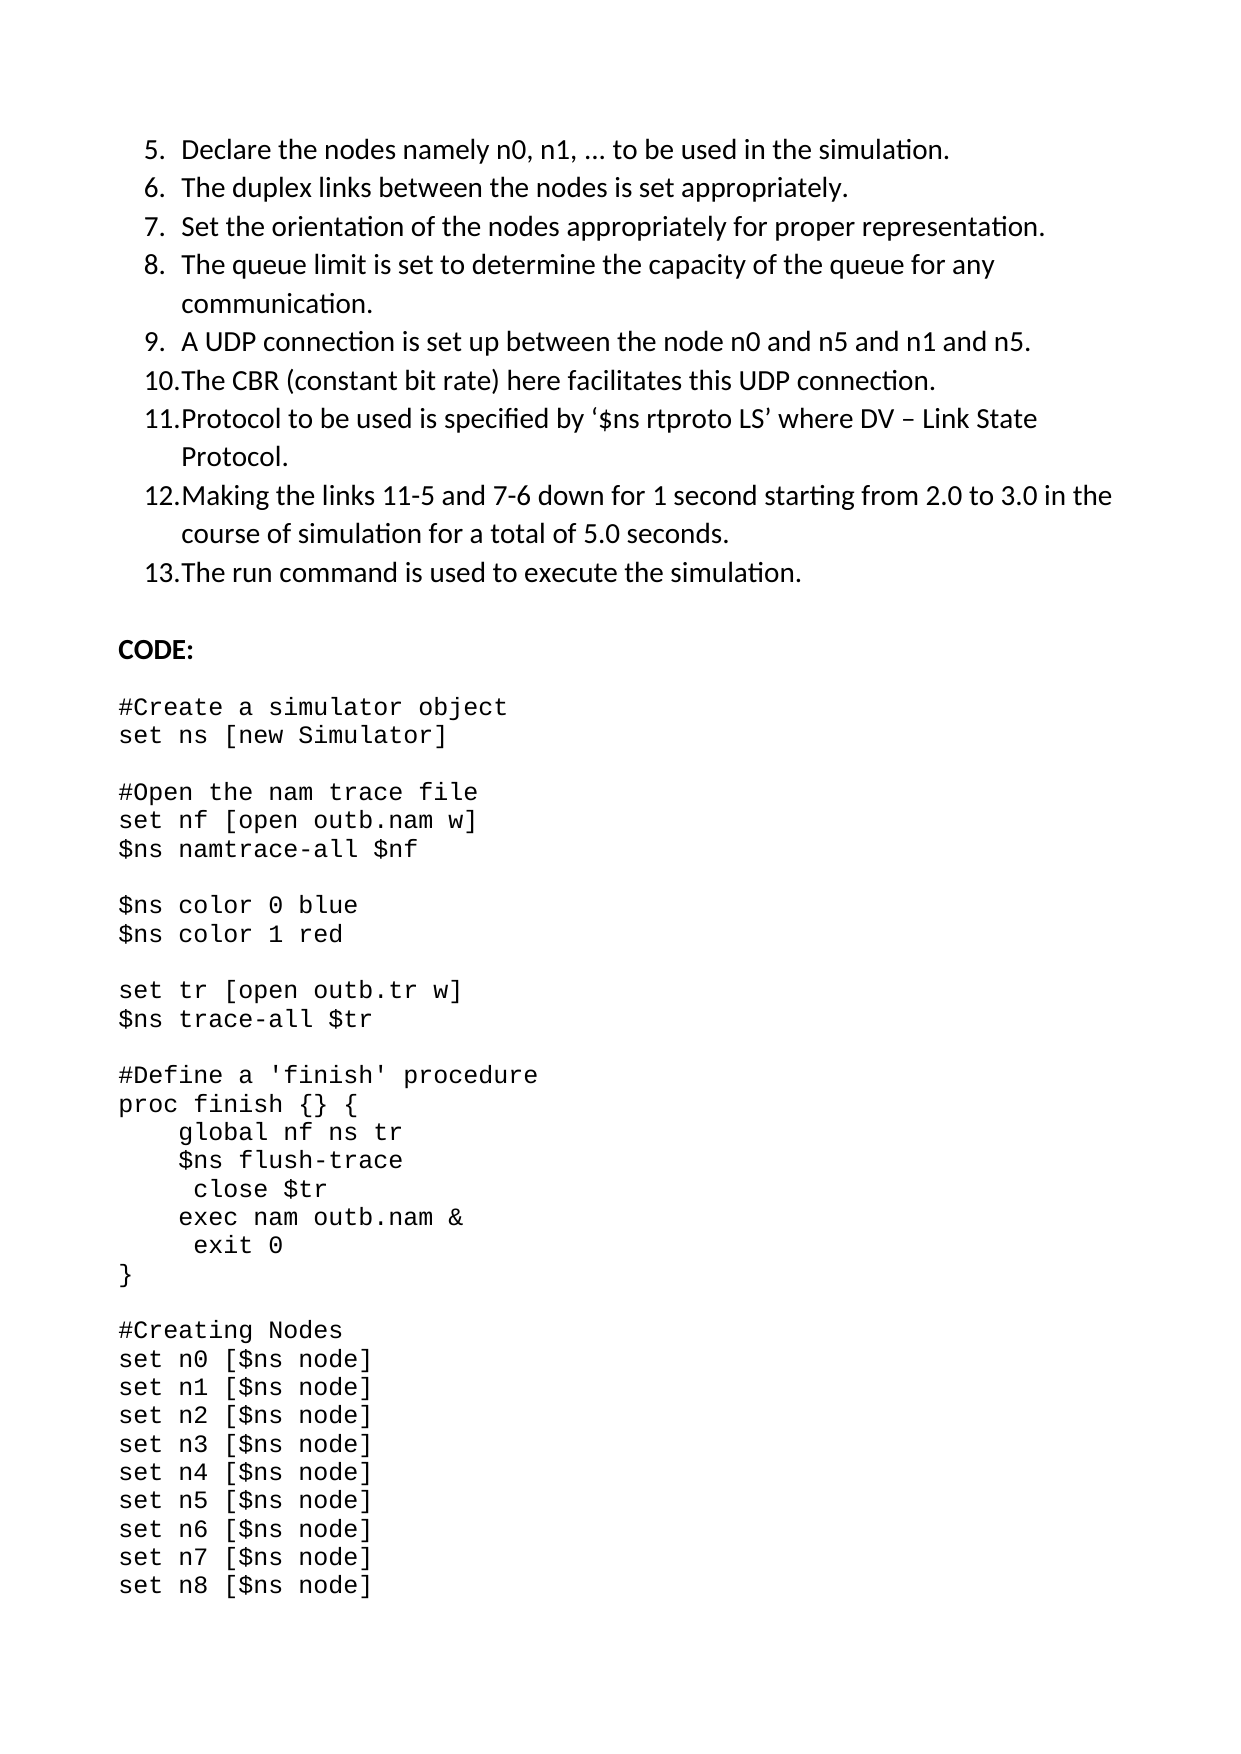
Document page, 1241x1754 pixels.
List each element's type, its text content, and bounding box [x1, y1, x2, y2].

text set n0 [$ns node] [118, 1346, 1134, 1375]
text $ns namtrace-all $nf [118, 836, 1134, 865]
text $ns color 0 blue [118, 893, 1134, 921]
text set tr [open outb.tr w] [118, 978, 1134, 1006]
text CODE: [118, 631, 1134, 666]
text } [118, 1261, 1134, 1290]
text #Create a simulator object [118, 695, 1134, 723]
text proc finish {} { [118, 1091, 1134, 1120]
text set n7 [$ns node] [118, 1545, 1134, 1573]
text set n3 [$ns node] [118, 1431, 1134, 1460]
list The duplex links between the nodes is set appropriately. [144, 169, 1134, 205]
list The run command is used to execute the simulation. [144, 554, 1134, 589]
text set n6 [$ns node] [118, 1516, 1134, 1545]
text #Creating Nodes [118, 1318, 1134, 1346]
text set n1 [$ns node] [118, 1375, 1134, 1403]
text #Define a 'finish' procedure [118, 1063, 1134, 1091]
text close $tr [118, 1176, 1134, 1205]
text #Open the nam trace file [118, 780, 1134, 808]
text global nf ns tr [118, 1120, 1134, 1148]
text set n5 [$ns node] [118, 1488, 1134, 1516]
text set ns [new Simulator] [118, 723, 1134, 751]
text set n2 [$ns node] [118, 1403, 1134, 1431]
list Set the orientation of the nodes appropriately for proper representation. [144, 208, 1134, 243]
list The queue limit is set to determine the capacity of the queue for any communication. [144, 246, 1134, 320]
text $ns color 1 red [118, 921, 1134, 950]
text exec nam outb.nam & [118, 1205, 1134, 1233]
text set n8 [$ns node] [118, 1573, 1134, 1601]
list A UDP connection is set up between the node n0 and n5 and n1 and n5. [144, 323, 1134, 359]
list The CBR (constant bit rate) here facilitates this UDP connection. [144, 362, 1134, 397]
text set nf [open outb.nam w] [118, 808, 1134, 836]
text $ns trace-all $tr [118, 1006, 1134, 1035]
text exit 0 [118, 1233, 1134, 1261]
list Declare the nodes namely n0, n1, ... to be used in the simulation. [144, 131, 1134, 167]
text set n4 [$ns node] [118, 1460, 1134, 1488]
list Protocol to be used is specified by ‘$ns rtproto LS’ where DV – Link State Protocol. [144, 400, 1134, 474]
text $ns flush-trace [118, 1148, 1134, 1176]
list Making the links 11-5 and 7-6 down for 1 second starting from 2.0 to 3.0 in the course of simulation for a total of 5.0 seconds. [144, 477, 1134, 551]
